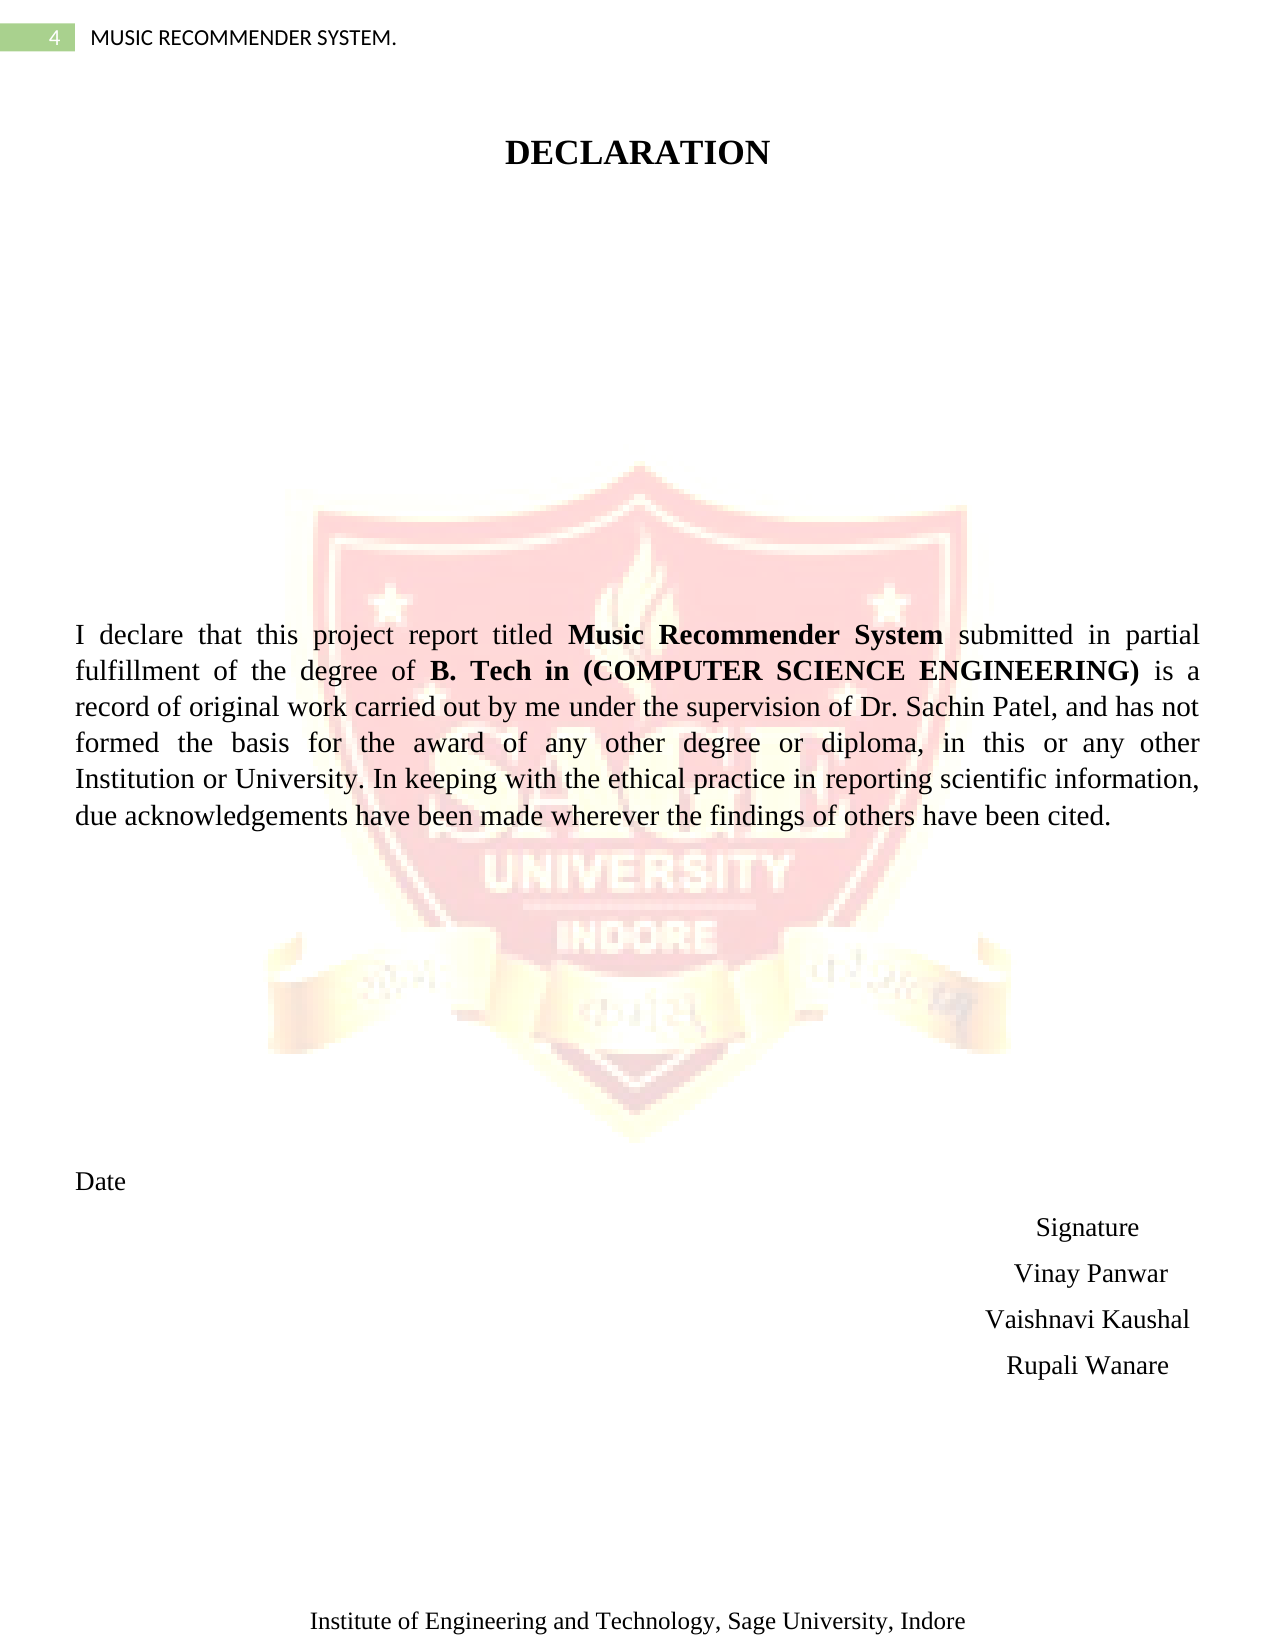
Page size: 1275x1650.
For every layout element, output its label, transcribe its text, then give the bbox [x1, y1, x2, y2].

text DECLARATION [75, 132, 1200, 172]
text Vinay Panwar [900, 1257, 1200, 1288]
text Date [75, 1165, 1200, 1196]
text Signature [900, 1211, 1200, 1242]
text Rupali Wanare [900, 1349, 1200, 1380]
text Vaishnavi Kaushal [900, 1303, 1200, 1334]
text I declare that this project report titled Music Recommender System submitted in partial fulfillment of the degree of B. Tech in (COMPUTER SCIENCE ENGINEERING) is a record of original work carried out by me under the supervision of Dr. Sachin Patel, and has not formed the basis for the award of any other degree or diploma, in this or any other Institution or University. In keeping with the ethical practice in reporting scientific information, due acknowledgements have been made wherever the findings of others have been cited. [75, 617, 1200, 831]
